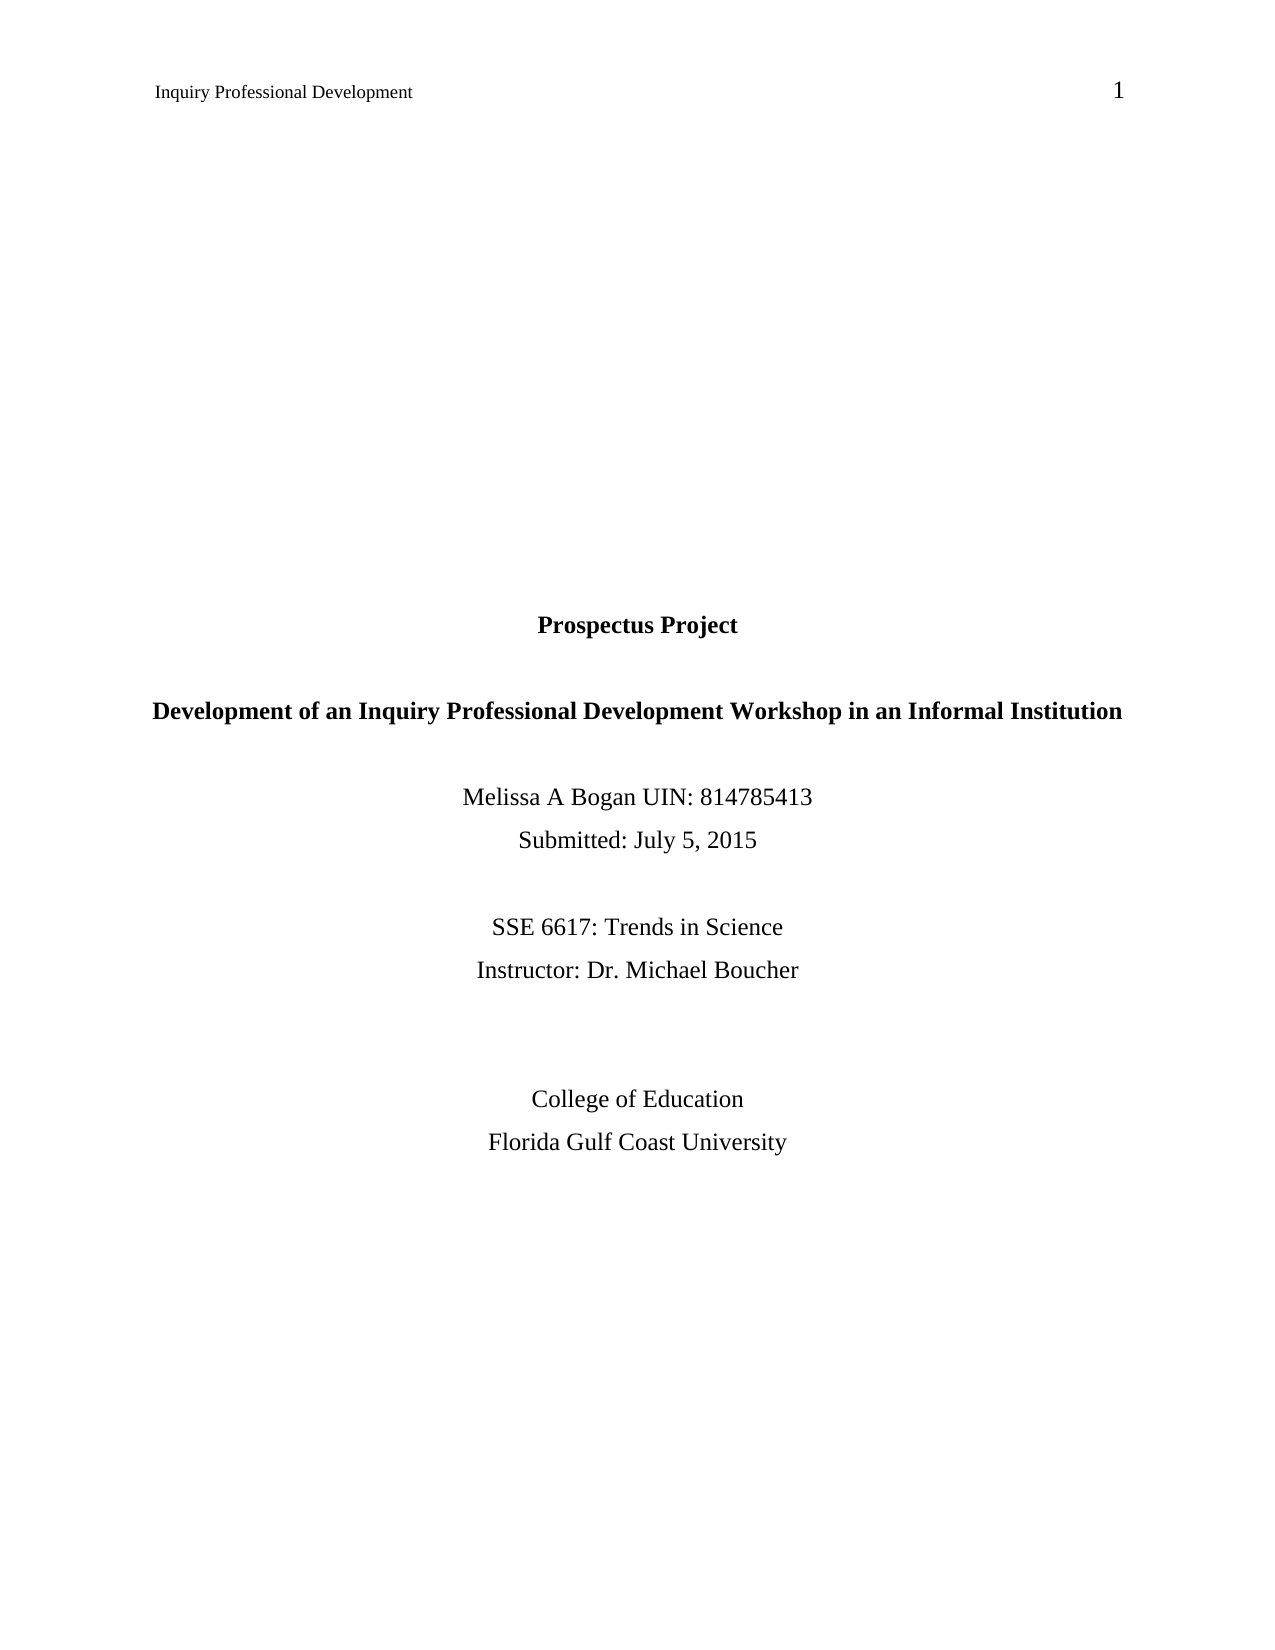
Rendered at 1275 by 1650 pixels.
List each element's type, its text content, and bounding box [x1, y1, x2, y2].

text Florida Gulf Coast University [150, 1127, 1125, 1156]
text Prospectus Project [150, 610, 1125, 639]
text Submitted: July 5, 2015 [150, 826, 1125, 854]
text Instructor: Dr. Michael Boucher [150, 955, 1125, 984]
text Melissa A Bogan UIN: 814785413 [150, 782, 1125, 811]
text SSE 6617: Trends in Science [150, 912, 1125, 941]
text College of Education [150, 1084, 1125, 1113]
text Development of an Inquiry Professional Development Workshop in an Informal Institution [150, 696, 1125, 725]
